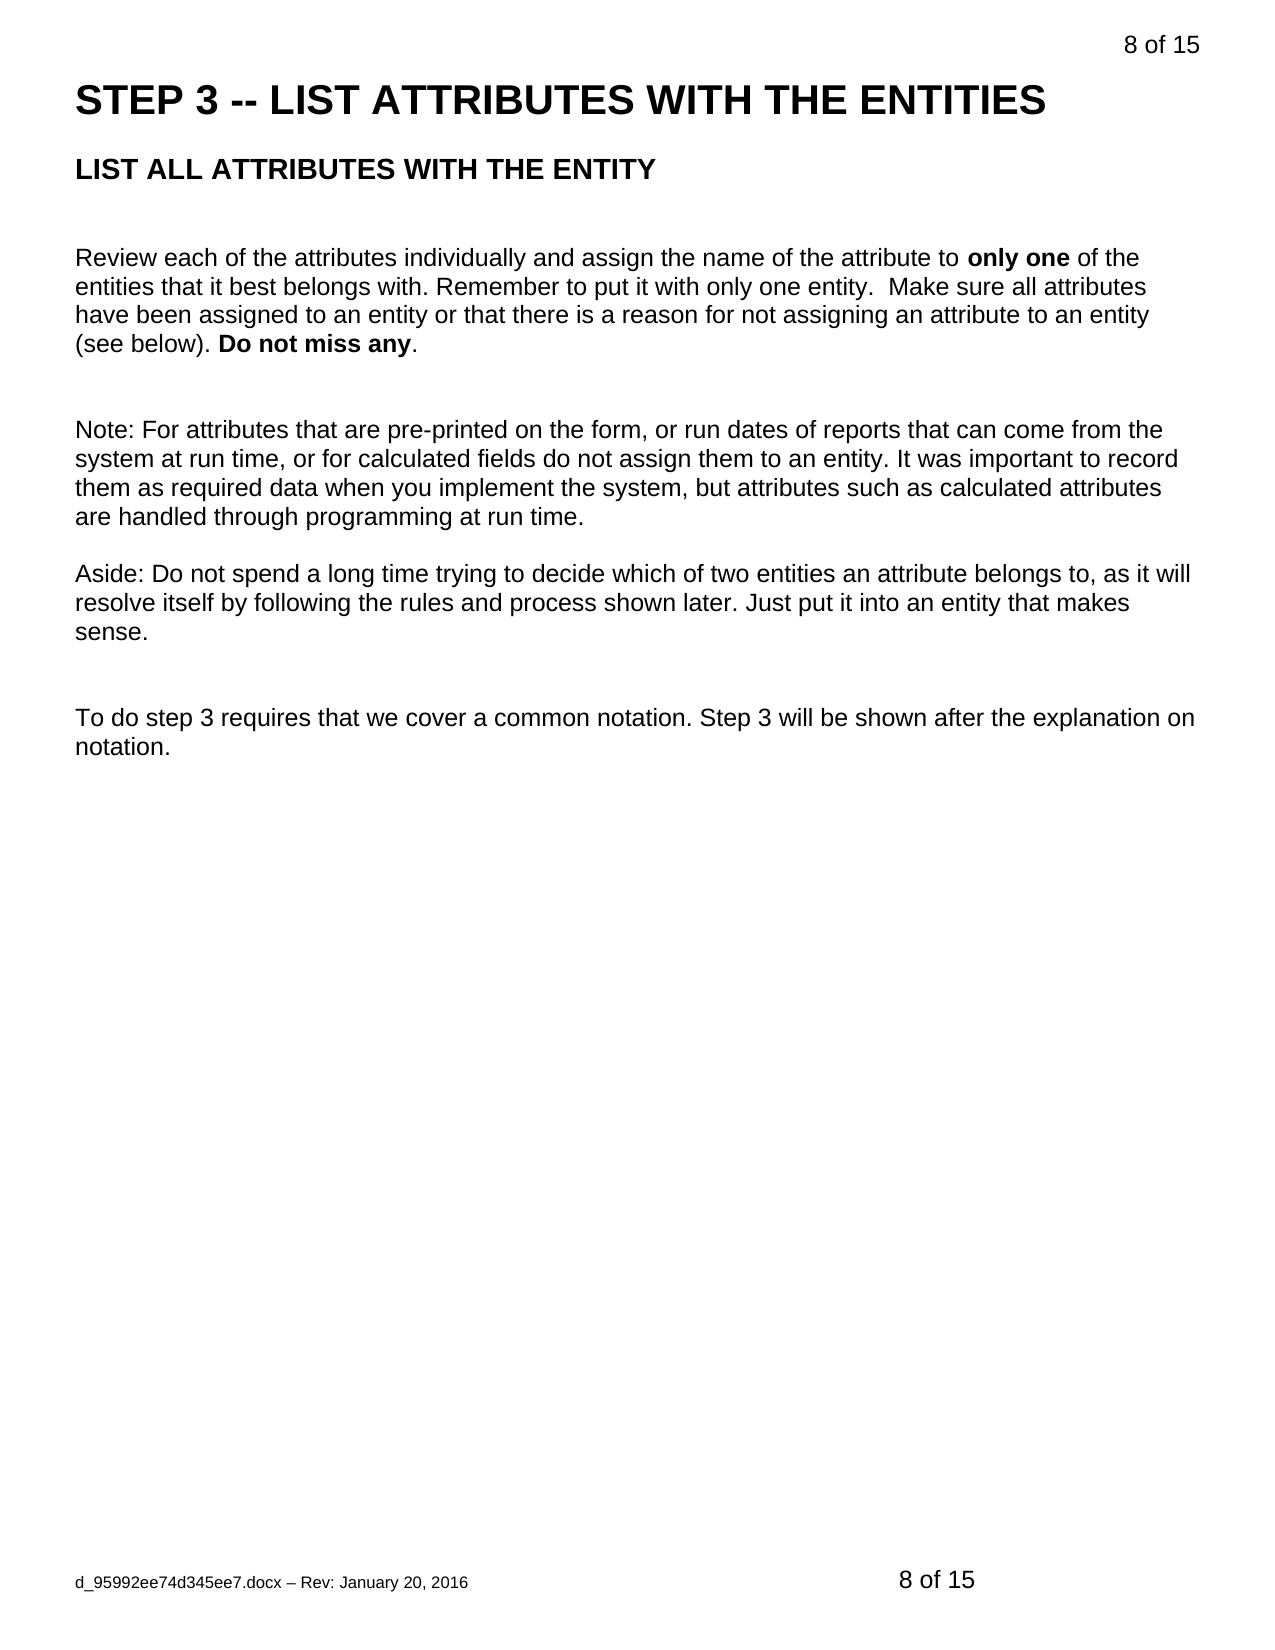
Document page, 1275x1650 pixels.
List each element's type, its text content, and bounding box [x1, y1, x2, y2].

subtitle LIST ALL ATTRIBUTES WITH THE ENTITY [75, 152, 1200, 185]
text Note: For attributes that are pre-printed on the form, or run dates of reports that can come from the system at run time, or for calculated fields do not assign them to an entity. It was important to record them as required data when you implement the system, but attributes such as calculated attributes are handled through programming at run time. [75, 415, 1200, 530]
subtitle To do step 3 requires that we cover a common notation. Step 3 will be shown after the explanation on notation.NOTATION USED [75, 703, 1200, 760]
text STEP 3 -- LIST ATTRIBUTES WITH THE ENTITIES [75, 75, 1200, 123]
text Aside: Do not spend a long time trying to decide which of two entities an attribute belongs to, as it will resolve itself by following the rules and process shown later. Just put it into an entity that makes sense. [75, 559, 1200, 645]
text Review each of the attributes individually and assign the name of the attribute to only one of the entities that it best belongs with. Remember to put it with only one entity. Make sure all attributes have been assigned to an entity or that there is a reason for not assigning an attribute to an entity (see below). Do not miss any. [75, 243, 1200, 358]
